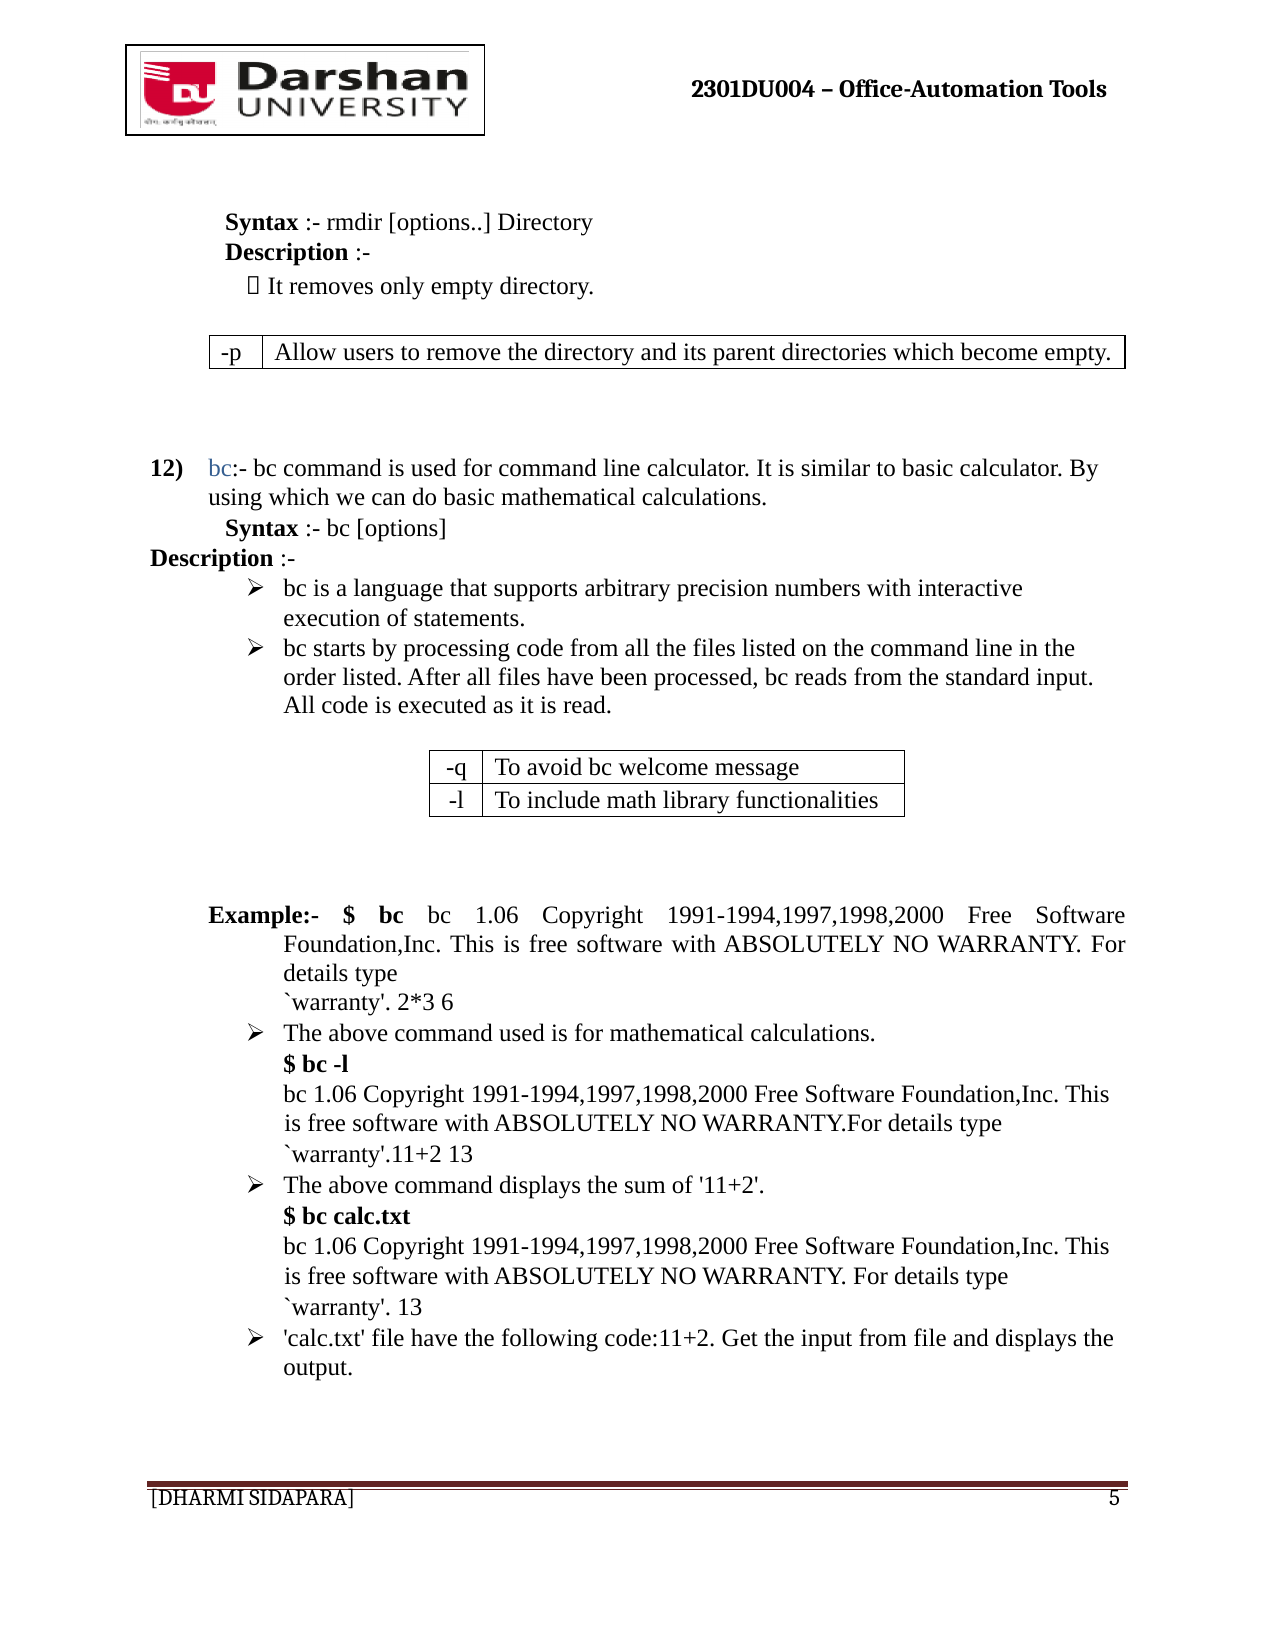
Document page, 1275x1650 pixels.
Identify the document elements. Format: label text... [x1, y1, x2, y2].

text $ bc calc.txt [283, 1201, 1125, 1230]
text $ bc -l [283, 1049, 1125, 1077]
text Example:- $ bc bc 1.06 Copyright 1991-1994,1997,1998,2000 Free Software Foundation,Inc. This is free software with ABSOLUTELY NO WARRANTY. For details type [208, 901, 1126, 986]
text `warranty'.11+2 13 [283, 1139, 1125, 1168]
list 'calc.txt' file have the following code:11+2. Get the input from file and displays the output. [246, 1323, 1125, 1381]
table_cell -l [430, 784, 482, 816]
table_header Allow users to remove the directory and its parent directories which become empty. [263, 336, 1124, 368]
text `warranty'. 2*3 6 [283, 987, 1125, 1016]
table_header To avoid bc welcome message [483, 751, 904, 783]
list The above command displays the sum of '11+2'. [246, 1170, 1125, 1199]
text `warranty'. 13 [283, 1292, 1125, 1321]
text  It removes only empty directory. [246, 268, 1125, 302]
list bc starts by processing code from all the files listed on the command line in the order listed. After all files have been processed, bc reads from the standard input. All code is executed as it is read. [246, 633, 1125, 719]
table_header -p [210, 336, 262, 368]
list The above command used is for mathematical calculations. [246, 1018, 1125, 1046]
text Syntax :- bc [options] Description :- [148, 513, 559, 572]
list bc is a language that supports arbitrary precision numbers with interactive execution of statements. [246, 573, 1125, 631]
text bc 1.06 Copyright 1991-1994,1997,1998,2000 Free Software Foundation,Inc. This is free software with ABSOLUTELY NO WARRANTY. For details type [283, 1231, 1125, 1290]
picture [140, 51, 469, 128]
text bc 1.06 Copyright 1991-1994,1997,1998,2000 Free Software Foundation,Inc. This is free software with ABSOLUTELY NO WARRANTY.For details type [283, 1079, 1125, 1137]
list bc:- bc command is used for command line calculator. It is similar to basic calculator. By using which we can do basic mathematical calculations. [150, 453, 1125, 511]
table_cell To include math library functionalities [483, 784, 904, 816]
text Syntax :- rmdir [options..] Directory Description :- [150, 207, 706, 265]
table_header -q [430, 751, 482, 783]
